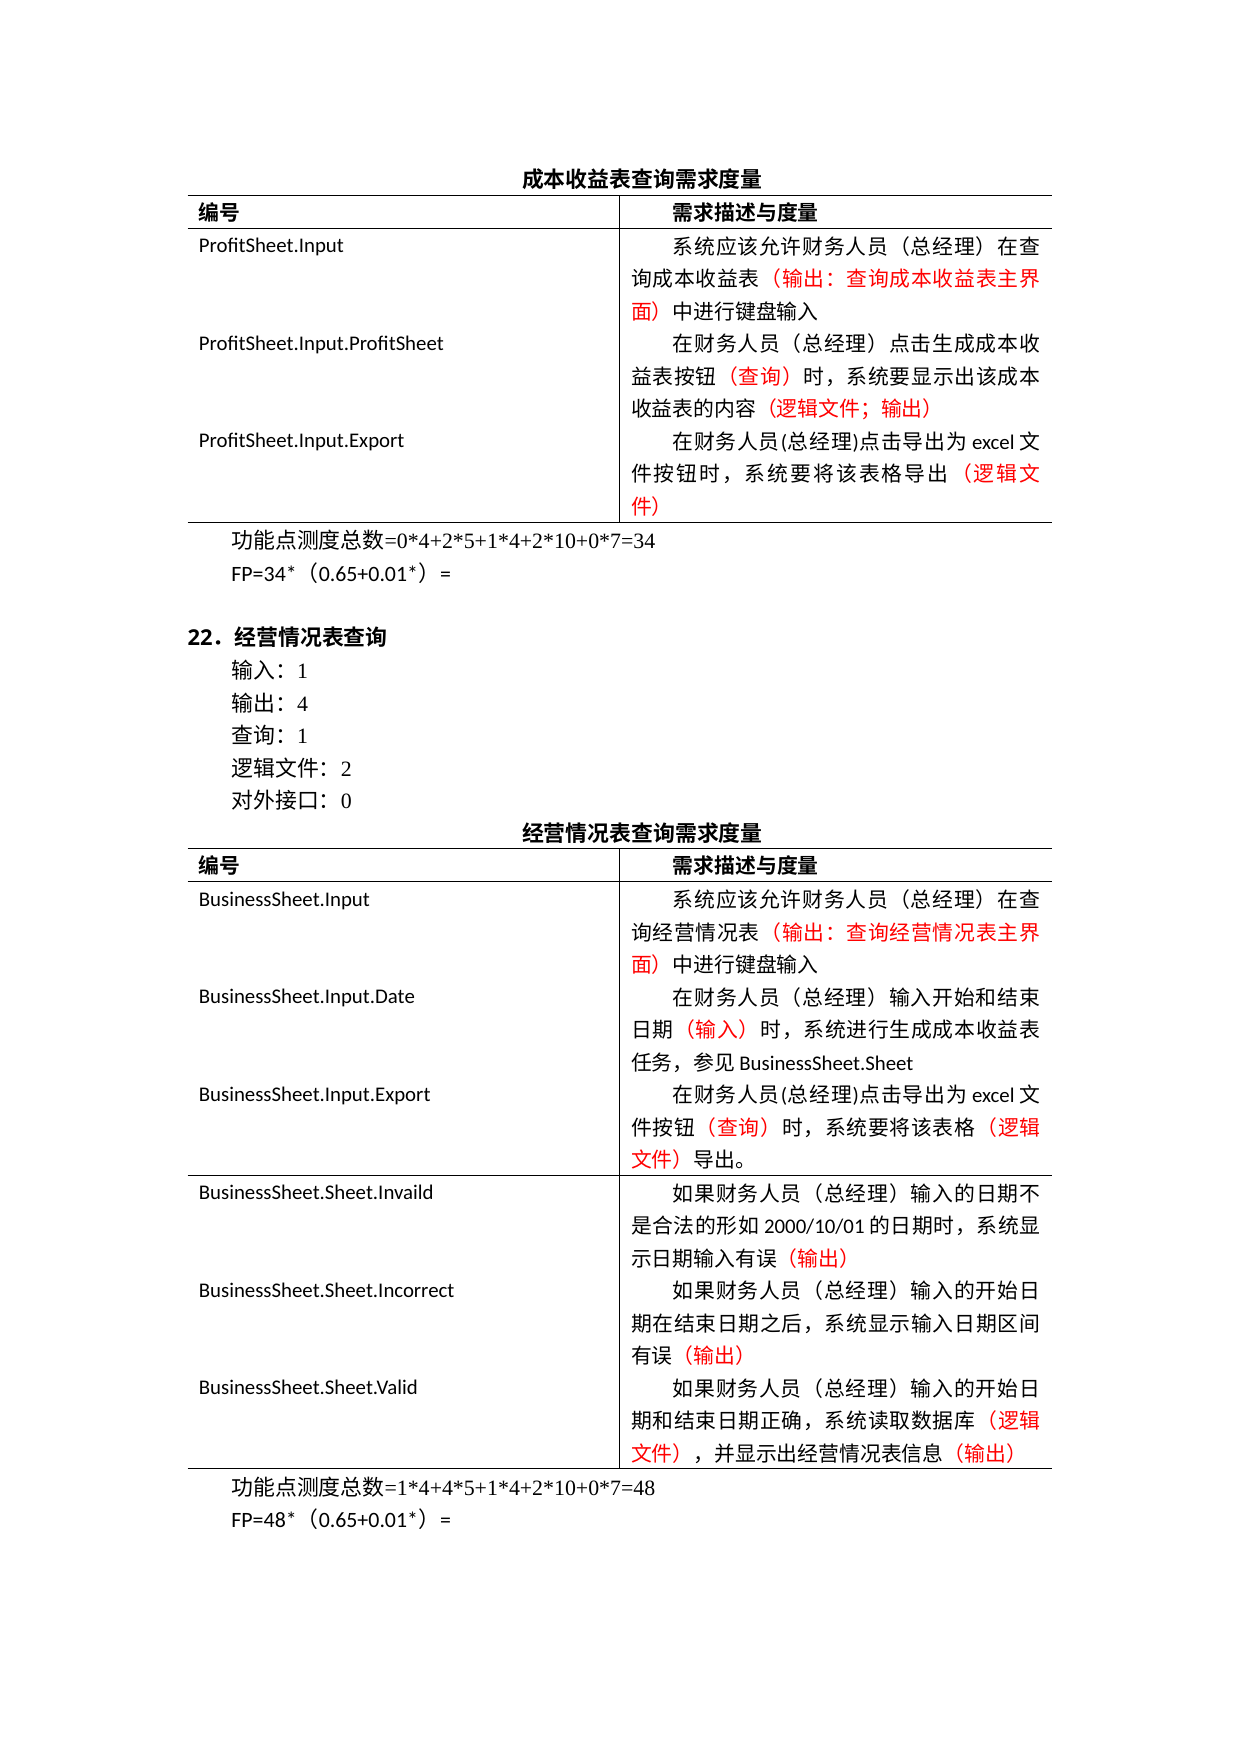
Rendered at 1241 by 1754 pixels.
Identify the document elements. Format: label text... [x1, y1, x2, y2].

text 输入：1 [187, 653, 1053, 685]
text 逻辑文件：2 [187, 750, 1053, 783]
text 22．经营情况表查询 [187, 620, 1053, 653]
table_cell 系统应该允许财务人员（总经理）在查询经营情况表（输出：查询经营情况表主界面）中进行键盘输入 在财务人员（总经理）输入开始和结束日期（输入）时，系统进行生成成本收益表任务，参见BusinessSheet.Sheet 在财务人员(总经理)点击导出为excel文件按钮（查询）时，系统要将该表格（逻辑文件）导出。 [620, 882, 1052, 1175]
table_header 编号 [188, 849, 619, 881]
table_cell 系统应该允许财务人员（总经理）在查询成本收益表（输出：查询成本收益表主界面）中进行键盘输入 在财务人员（总经理）点击生成成本收益表按钮（查询）时，系统要显示出该成本收益表的内容（逻辑文件；输出） 在财务人员(总经理)点击导出为excel文件按钮时，系统要将该表格导出（逻辑文件） [620, 229, 1052, 522]
text 经营情况表查询需求度量 [187, 815, 1053, 848]
text 输出：4 [187, 685, 1053, 718]
table_cell ProfitSheet.Input ProfitSheet.Input.ProfitSheet ProfitSheet.Input.Export [188, 229, 619, 522]
text FP=34*（0.65+0.01*）= [187, 555, 1053, 588]
table_cell BusinessSheet.Input BusinessSheet.Input.Date BusinessSheet.Input.Export [188, 882, 619, 1175]
text 对外接口：0 [187, 783, 1053, 815]
table_cell BusinessSheet.Sheet.Invaild BusinessSheet.Sheet.Incorrect BusinessSheet.Sheet.Valid [188, 1176, 619, 1468]
text 功能点测度总数=1*4+4*5+1*4+2*10+0*7=48 [187, 1469, 1053, 1502]
table_header 编号 [188, 196, 619, 228]
text FP=48*（0.65+0.01*）= [187, 1502, 1053, 1534]
table_header 需求描述与度量 [620, 849, 1052, 881]
table_header 需求描述与度量 [620, 196, 1052, 228]
text 功能点测度总数=0*4+2*5+1*4+2*10+0*7=34 [187, 523, 1053, 555]
table_cell 如果财务人员（总经理）输入的日期不是合法的形如2000/10/01的日期时，系统显示日期输入有误（输出） 如果财务人员（总经理）输入的开始日期在结束日期之后，系统显示输入日期区间有误（输出） 如果财务人员（总经理）输入的开始日期和结束日期正确，系统读取数据库（逻辑文件），并显示出经营情况表信息（输出） [620, 1176, 1052, 1468]
text 查询：1 [187, 718, 1053, 750]
text 成本收益表查询需求度量 [187, 162, 1053, 194]
